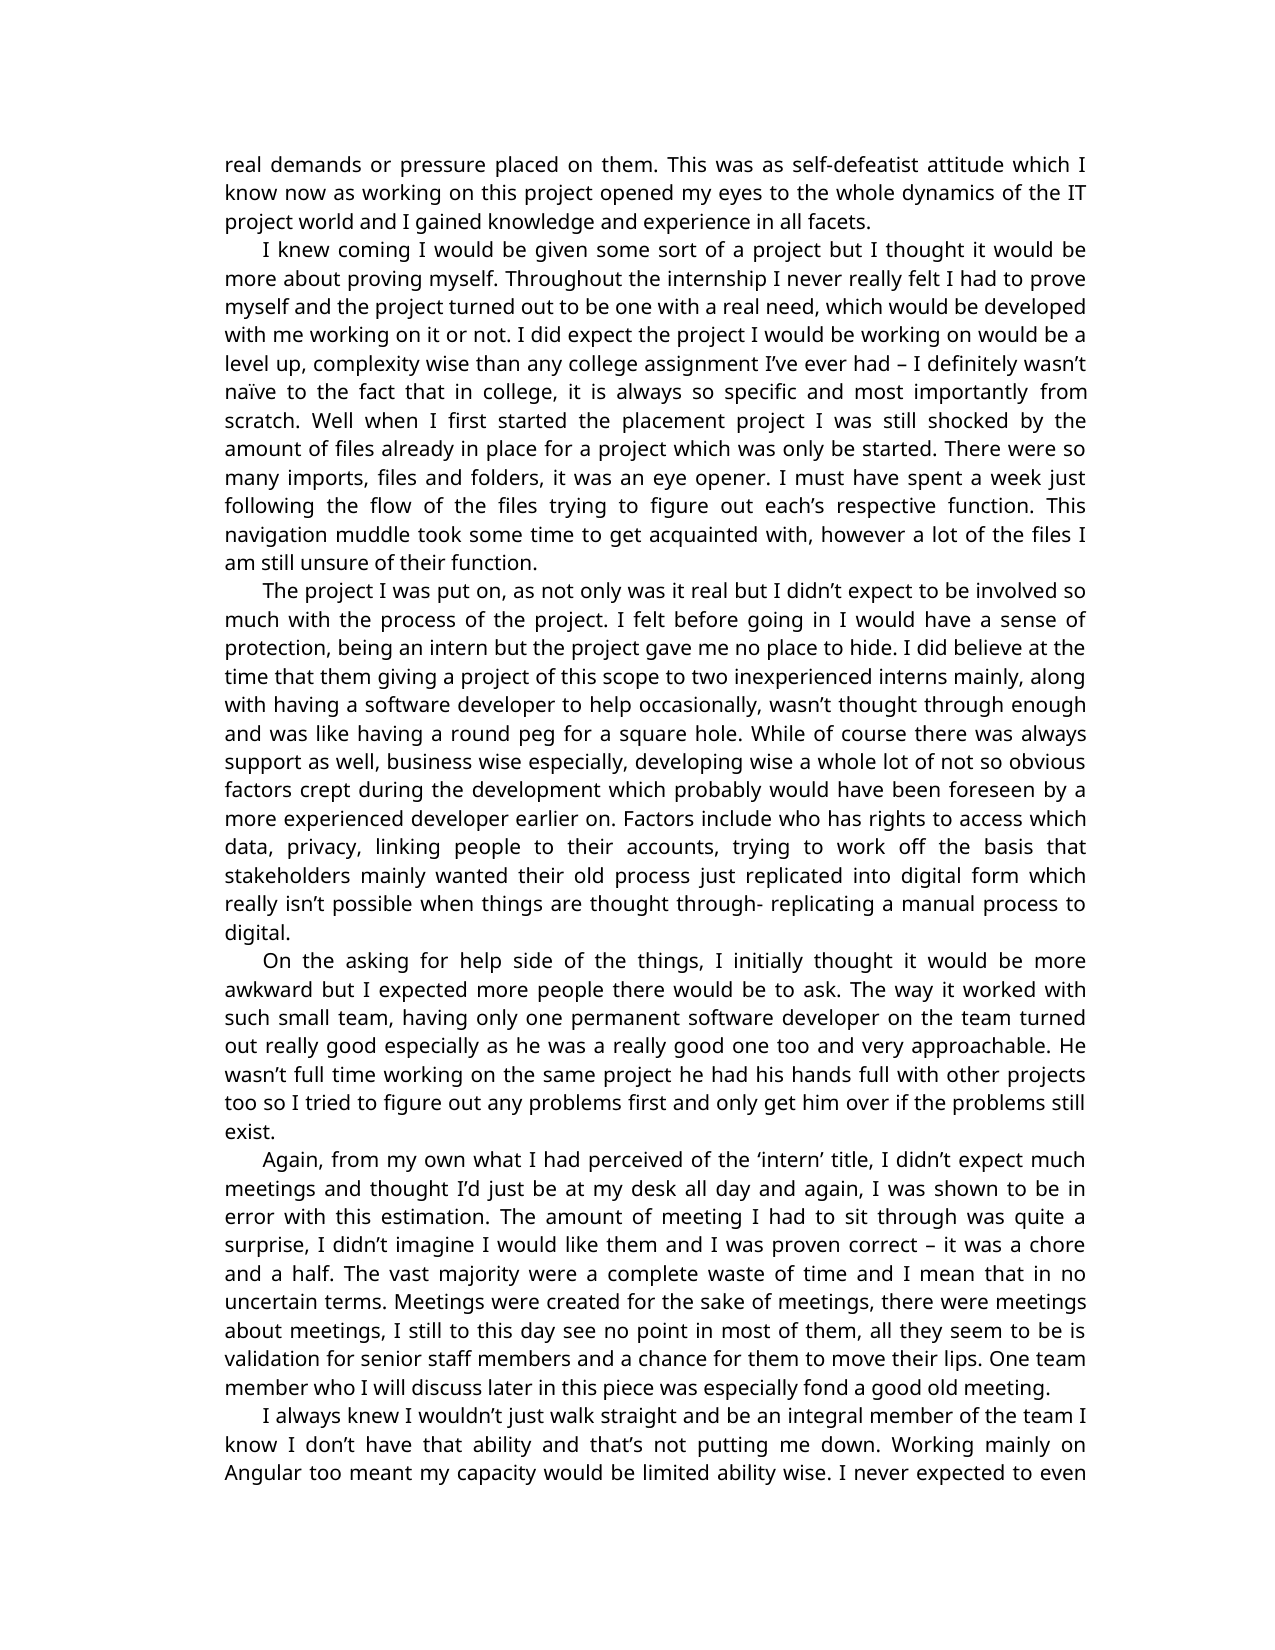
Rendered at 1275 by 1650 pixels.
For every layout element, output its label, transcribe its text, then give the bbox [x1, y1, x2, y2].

text The project I was put on, as not only was it real but I didn’t expect to be involved so much with the process of the project. I felt before going in I would have a sense of protection, being an intern but the project gave me no place to hide. I did believe at the time that them giving a project of this scope to two inexperienced interns mainly, along with having a software developer to help occasionally, wasn’t thought through enough and was like having a round peg for a square hole. While of course there was always support as well, business wise especially, developing wise a whole lot of not so obvious factors crept during the development which probably would have been foreseen by a more experienced developer earlier on. Factors include who has rights to access which data, privacy, linking people to their accounts, trying to work off the basis that stakeholders mainly wanted their old process just replicated into digital form which really isn’t possible when things are thought through- replicating a manual process to digital. [224, 577, 1088, 946]
text On the asking for help side of the things, I initially thought it would be more awkward but I expected more people there would be to ask. The way it worked with such small team, having only one permanent software developer on the team turned out really good especially as he was a really good one too and very approachable. He wasn’t full time working on the same project he had his hands full with other projects too so I tried to figure out any problems first and only get him over if the problems still exist. [224, 946, 1088, 1145]
text I knew coming I would be given some sort of a project but I thought it would be more about proving myself. Throughout the internship I never really felt I had to prove myself and the project turned out to be one with a real need, which would be developed with me working on it or not. I did expect the project I would be working on would be a level up, complexity wise than any college assignment I’ve ever had – I definitely wasn’t naïve to the fact that in college, it is always so specific and most importantly from scratch. Well when I first started the placement project I was still shocked by the amount of files already in place for a project which was only be started. There were so many imports, files and folders, it was an eye opener. I must have spent a week just following the flow of the files trying to figure out each’s respective function. This navigation muddle took some time to get acquainted with, however a lot of the files I am still unsure of their function. [224, 235, 1088, 577]
text Again, from my own what I had perceived of the ‘intern’ title, I didn’t expect much meetings and thought I’d just be at my desk all day and again, I was shown to be in error with this estimation. The amount of meeting I had to sit through was quite a surprise, I didn’t imagine I would like them and I was proven correct – it was a chore and a half. The vast majority were a complete waste of time and I mean that in no uncertain terms. Meetings were created for the sake of meetings, there were meetings about meetings, I still to this day see no point in most of them, all they seem to be is validation for senior staff members and a chance for them to move their lips. One team member who I will discuss later in this piece was especially fond a good old meeting. [224, 1145, 1088, 1401]
